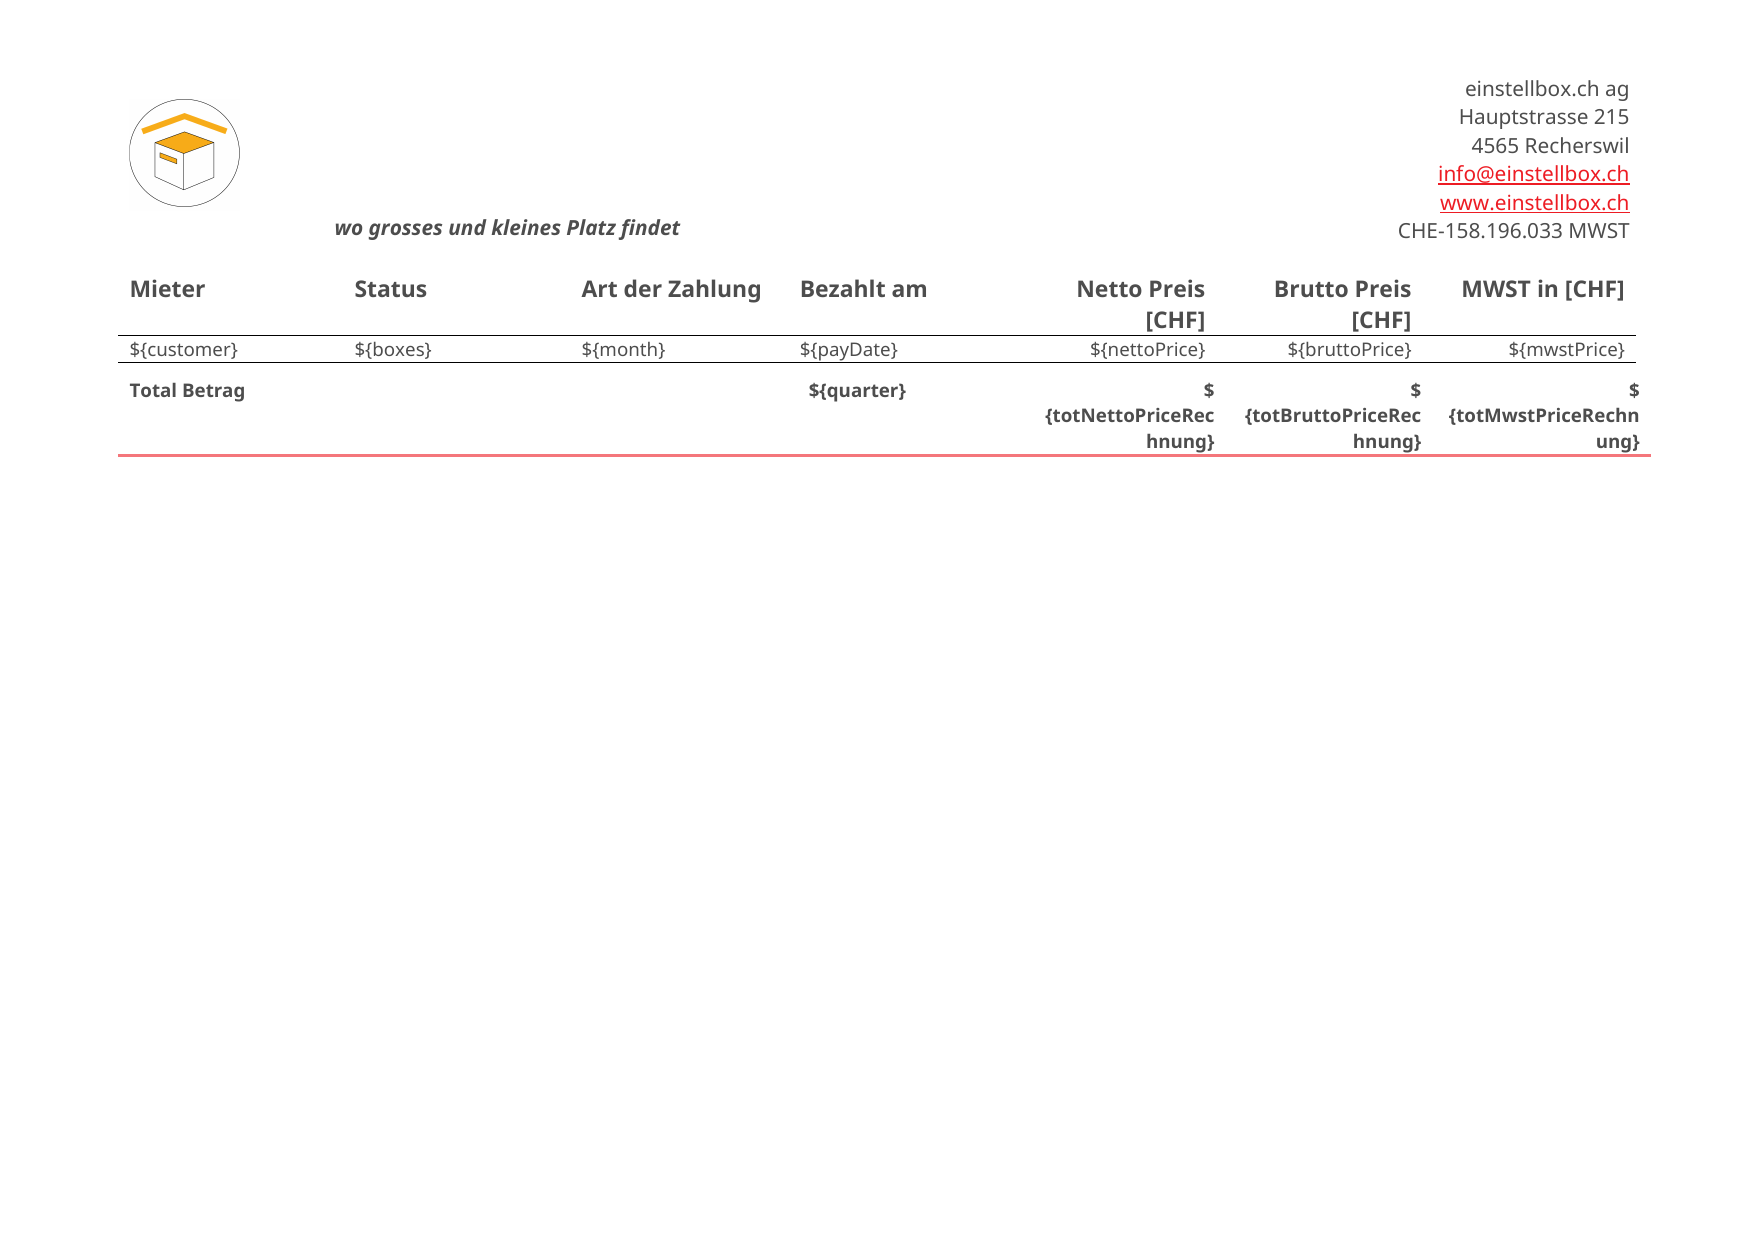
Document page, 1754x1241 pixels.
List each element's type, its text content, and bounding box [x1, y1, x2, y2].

table_cell ${nettoPrice} [1010, 336, 1216, 362]
table_header Status [343, 273, 570, 335]
table_cell ${customer} [118, 336, 343, 362]
table_cell ${month} [570, 336, 788, 362]
table_header Netto Preis [CHF] [1010, 273, 1216, 335]
picture [129, 99, 241, 211]
table_header ${totNettoPriceRechnung} [1034, 377, 1226, 454]
table_cell ${payDate} [788, 336, 1010, 362]
table_header Bezahlt am [788, 273, 1010, 335]
table_header ${totMwstPriceRechnung} [1432, 377, 1651, 454]
table_header Brutto Preis [CHF] [1216, 273, 1422, 335]
table_cell ${bruttoPrice} [1216, 336, 1422, 362]
table_header Mieter [118, 273, 343, 335]
table_header ${totBruttoPriceRechnung} [1226, 377, 1432, 454]
table_cell ${mwstPrice} [1423, 336, 1636, 362]
table_header Total Betrag [118, 377, 797, 454]
table_header MWST in [CHF] [1423, 273, 1636, 335]
table_header Art der Zahlung [570, 273, 788, 335]
table_header ${quarter} [797, 377, 1034, 454]
table_cell ${boxes} [343, 336, 570, 362]
